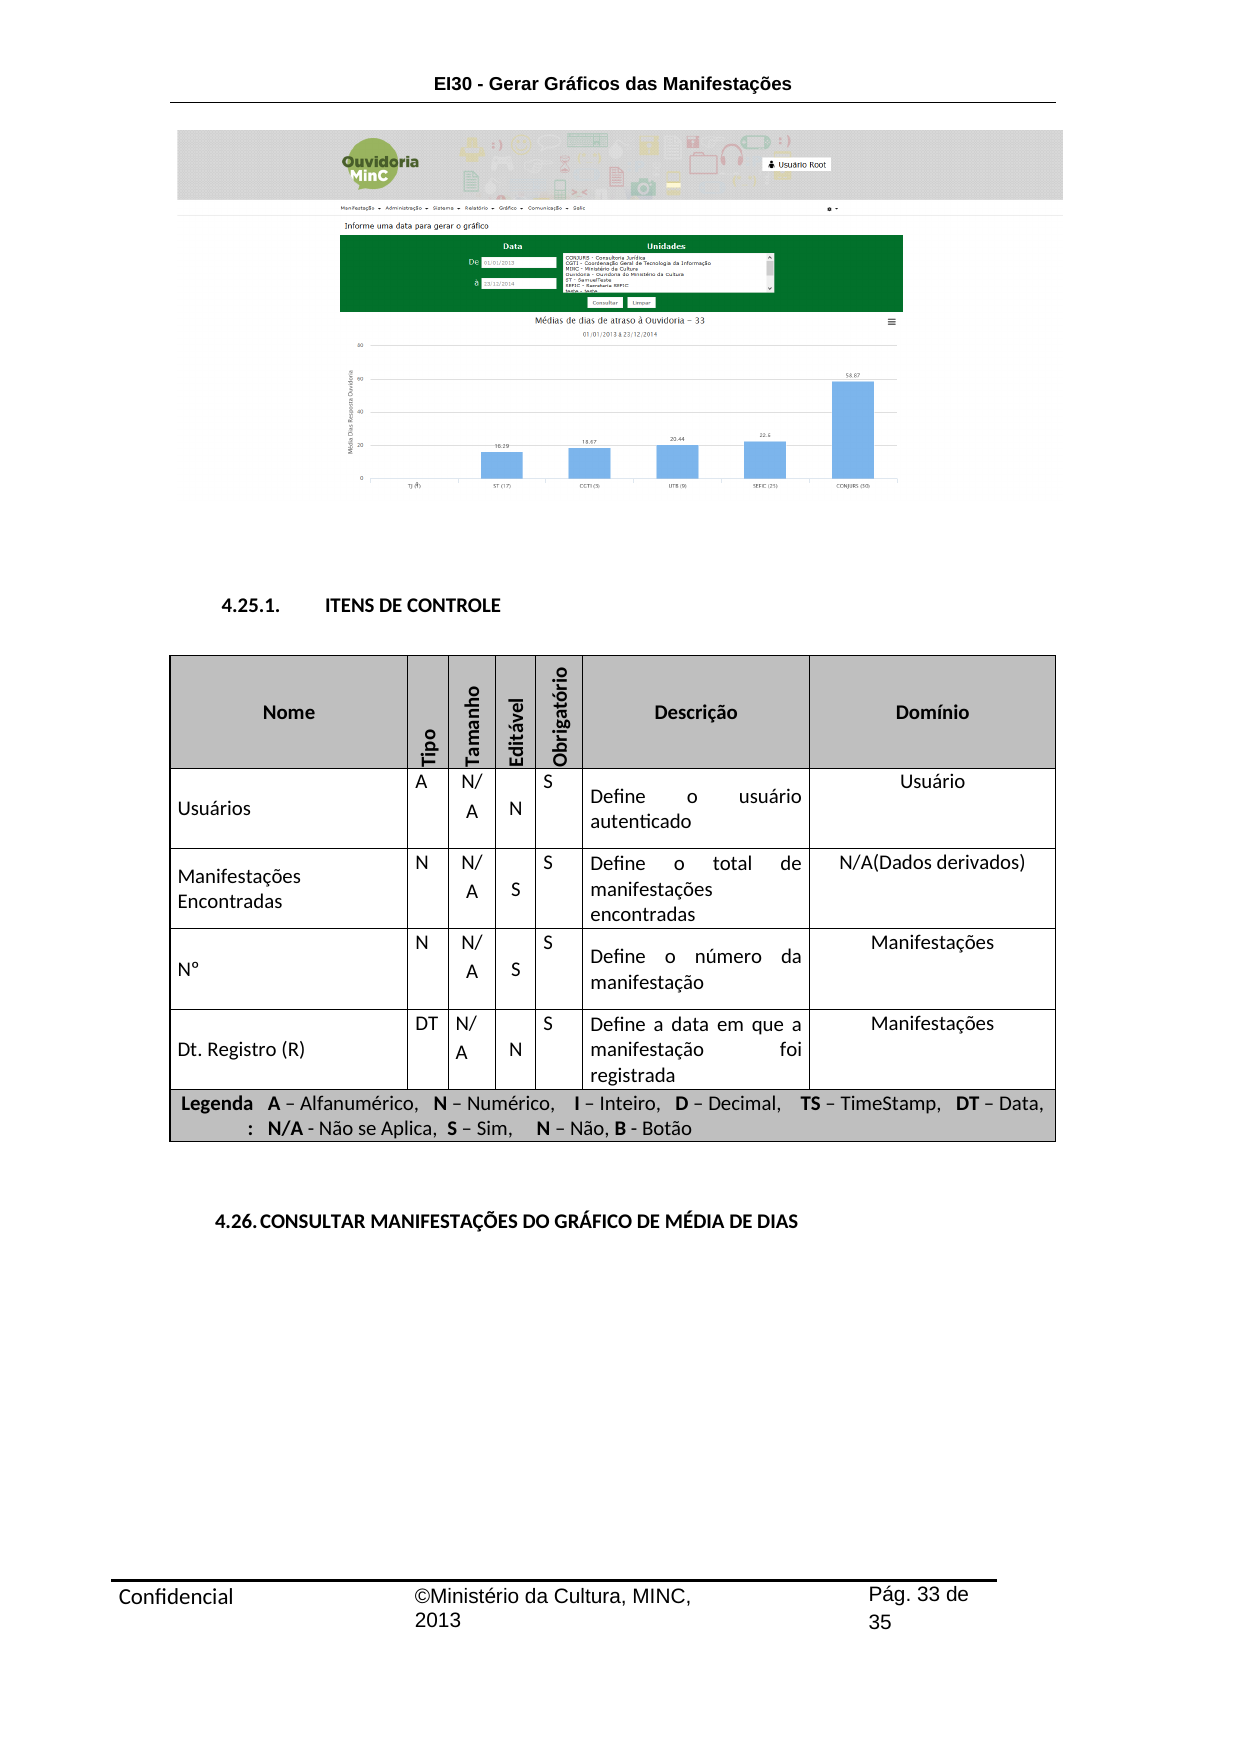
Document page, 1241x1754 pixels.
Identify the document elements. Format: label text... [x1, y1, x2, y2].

table_cell Define o total de manifestações encontradas [583, 849, 809, 928]
table_cell N/A(Dados derivados) [810, 849, 1055, 928]
subtitle CONSULTAR MANIFESTAÇÕES DO GRÁFICO DE MÉDIA DE DIAS [215, 1208, 1063, 1234]
picture [177, 130, 1063, 501]
table_cell A – Alfanumérico, N – Numérico, I – Inteiro, D – Decimal, TS – TimeStamp, DT – Data, N/A - Não se Aplica, S – Sim, N – Não, B - Botão [260, 1090, 1055, 1141]
table_header Descrição [583, 656, 809, 768]
table_cell Legenda: [171, 1090, 260, 1141]
table_cell N/A [449, 929, 495, 1009]
table_header Tipo [408, 656, 448, 768]
table_cell Define a data em que a manifestação foi registrada [583, 1010, 809, 1089]
table_cell Manifestações [810, 1010, 1055, 1089]
table_cell Manifestações Encontradas [171, 849, 407, 928]
table_cell DT [408, 1010, 448, 1089]
table_cell S [496, 929, 535, 1009]
table_cell S [496, 849, 535, 928]
table_cell N [496, 1010, 535, 1089]
subtitle Itens de Controle [221, 592, 1063, 617]
table_cell Define o usuário autenticado [583, 769, 809, 848]
table_cell A [408, 769, 448, 848]
table_cell S [536, 849, 582, 928]
table_cell Usuários [171, 769, 407, 848]
table_cell Define o número da manifestação [583, 929, 809, 1009]
table_cell S [536, 1010, 582, 1089]
table_cell N [496, 769, 535, 848]
table_cell S [536, 769, 582, 848]
table_cell N [408, 929, 448, 1009]
table_header Editável [496, 656, 535, 768]
table_cell S [536, 929, 582, 1009]
table_header Nome [171, 656, 407, 768]
table_cell Manifestações [810, 929, 1055, 1009]
table_header Domínio [810, 656, 1055, 768]
table_cell N [408, 849, 448, 928]
table_cell Nº [171, 929, 407, 1009]
table_cell N/A [449, 849, 495, 928]
table_header Tamanho [449, 656, 495, 768]
table_cell Dt. Registro (R) [171, 1010, 407, 1089]
table_cell N/A [449, 1010, 495, 1089]
table_header Obrigatório [536, 656, 582, 768]
table_cell Usuário [810, 769, 1055, 848]
table_cell N/A [449, 769, 495, 848]
